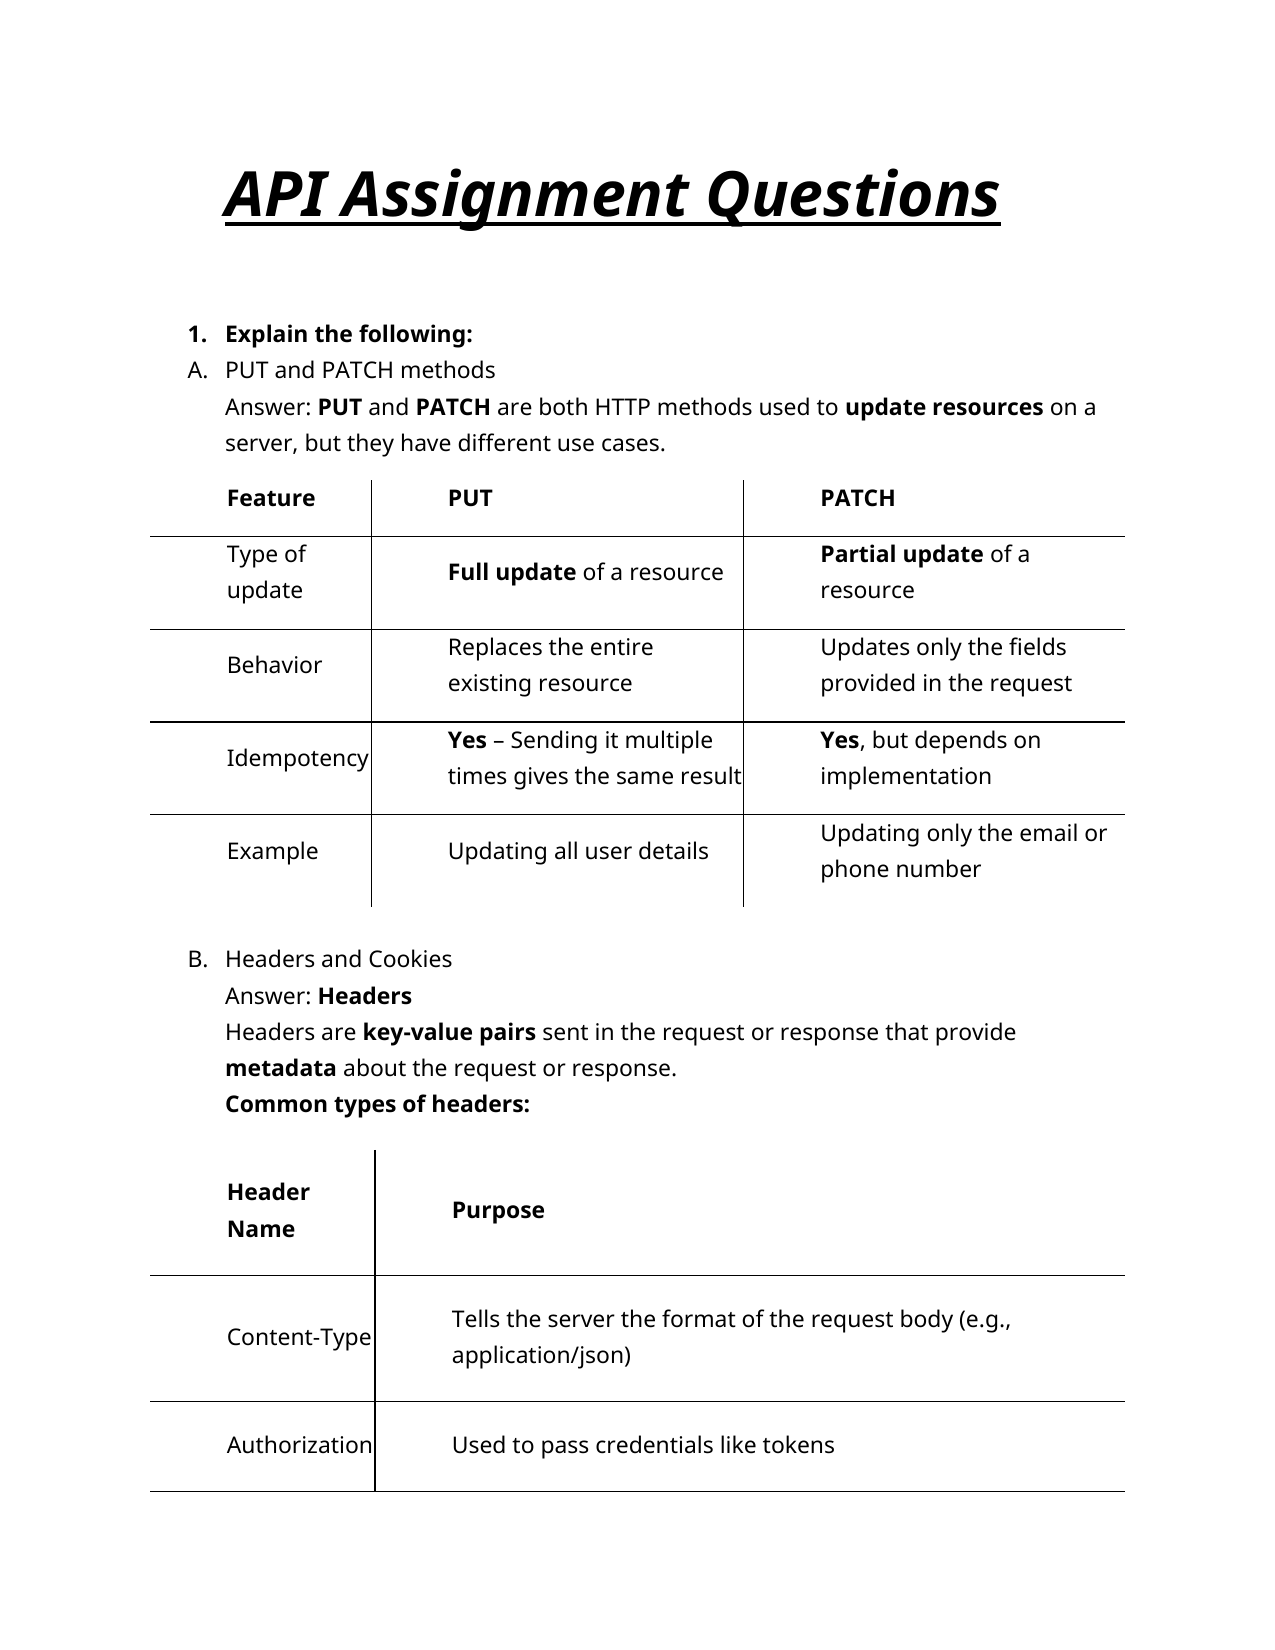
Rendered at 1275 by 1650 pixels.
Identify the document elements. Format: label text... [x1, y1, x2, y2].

list Explain the following: [187, 318, 1125, 349]
table_cell Content-Type [150, 1276, 374, 1401]
table_header PATCH [744, 480, 1125, 536]
list Headers are key-value pairs sent in the request or response that provide metadata about the request or response. [225, 1016, 1125, 1083]
table_cell Used to pass credentials like tokens [376, 1402, 1125, 1491]
list PUT and PATCH methods [187, 354, 1125, 386]
text API Assignment Questions [150, 150, 1125, 235]
table_cell Yes – Sending it multiple times gives the same result [372, 723, 743, 814]
table_header Feature [150, 480, 371, 536]
list Answer: PUT and PATCH are both HTTP methods used to update resources on a server, but they have different use cases. [225, 391, 1125, 458]
table_header PUT [372, 480, 743, 536]
list Common types of headers: [225, 1088, 1125, 1120]
table_cell Updating only the email or phone number [744, 815, 1125, 907]
table_cell Example [150, 815, 371, 907]
table_cell Tells the server the format of the request body (e.g., application/json) [376, 1276, 1125, 1401]
list Answer: Headers [225, 980, 1125, 1011]
table_cell Partial update of a resource [744, 537, 1125, 628]
table_cell Yes, but depends on implementation [744, 723, 1125, 814]
table_cell Behavior [150, 630, 371, 721]
table_cell Authorization [150, 1402, 374, 1491]
table_cell Idempotency [150, 723, 371, 814]
table_cell Full update of a resource [372, 537, 743, 628]
table_cell Type of update [150, 537, 371, 628]
table_header Purpose [376, 1150, 1125, 1275]
table_cell Updating all user details [372, 815, 743, 907]
table_cell Replaces the entire existing resource [372, 630, 743, 721]
list Headers and Cookies [187, 943, 1125, 975]
table_cell Updates only the fields provided in the request [744, 630, 1125, 721]
table_header Header Name [150, 1150, 374, 1275]
